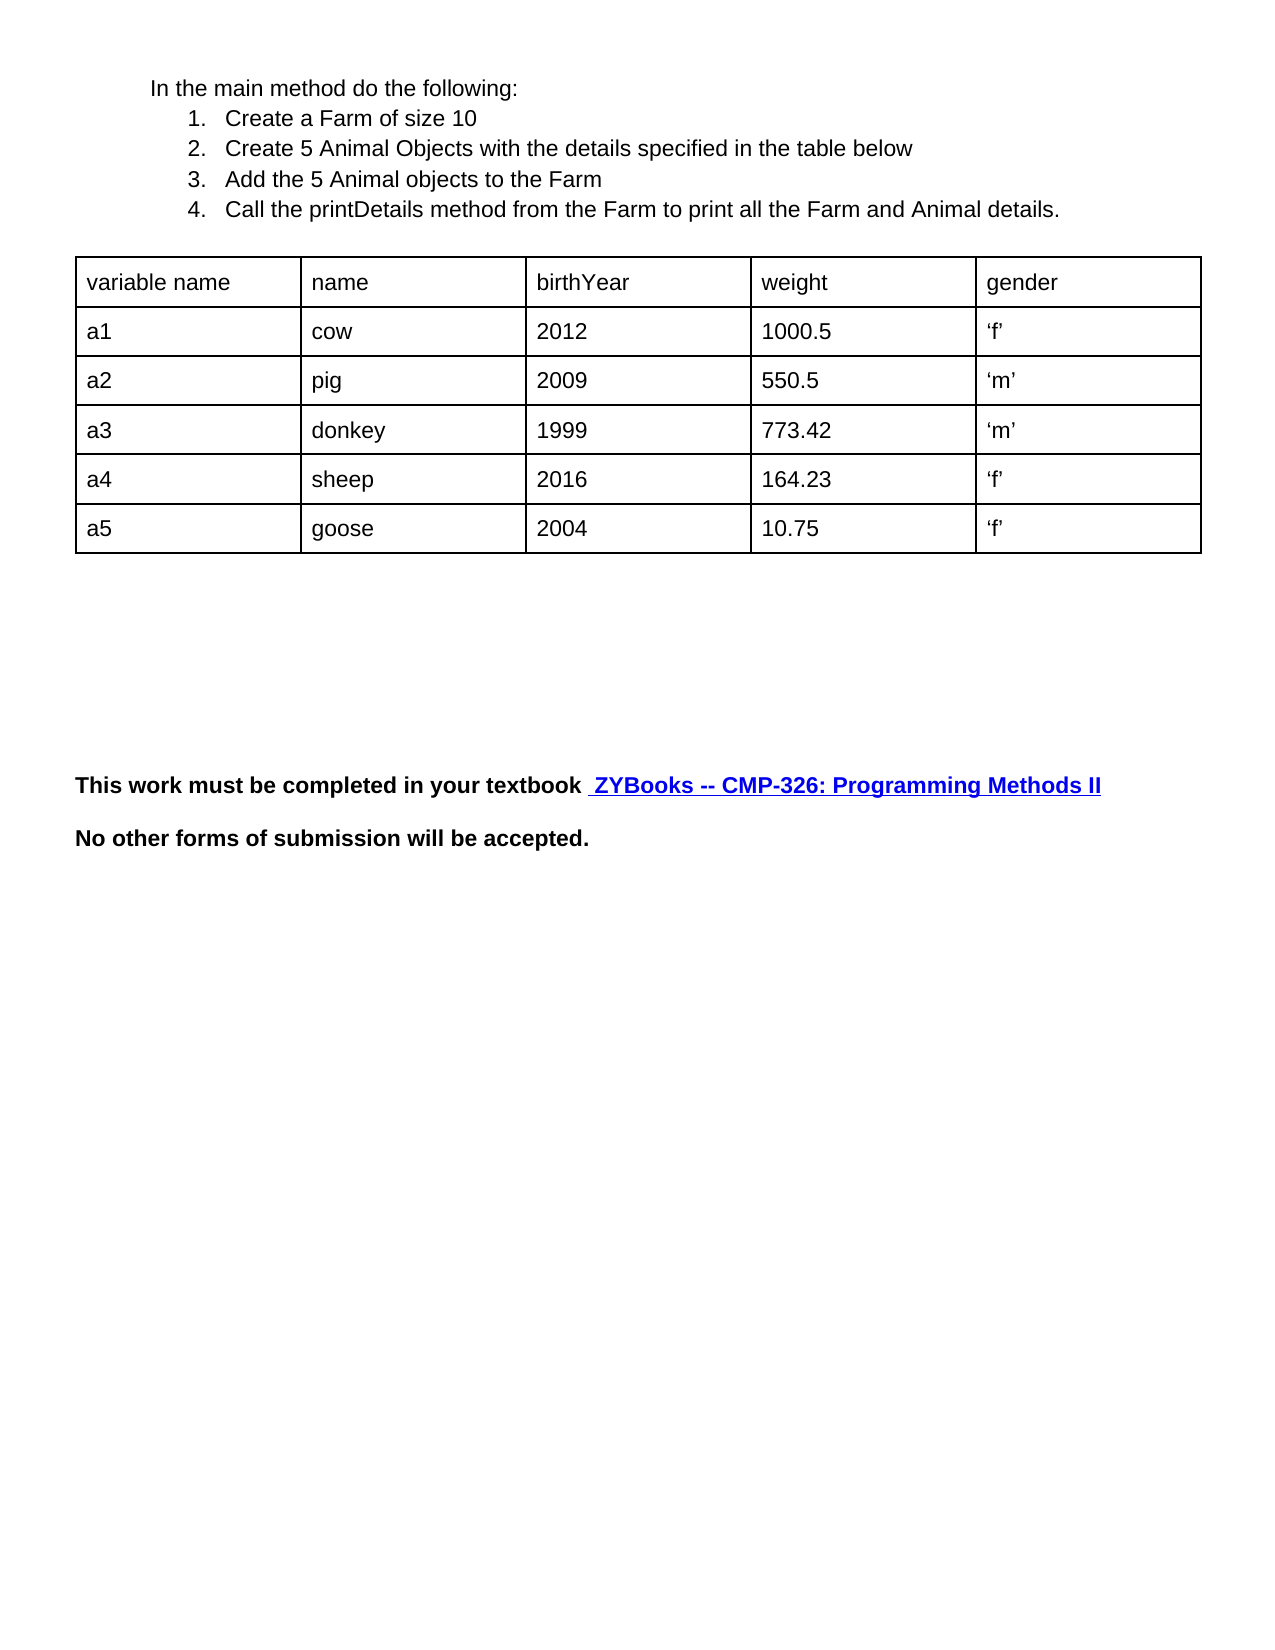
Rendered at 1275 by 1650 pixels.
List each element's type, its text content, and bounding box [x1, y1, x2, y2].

table_cell ‘f’ [977, 455, 1200, 503]
table_cell 10.75 [752, 505, 975, 552]
table_cell 2012 [527, 308, 750, 355]
table_header gender [977, 258, 1200, 306]
table_cell donkey [302, 406, 525, 453]
table_cell ‘m’ [977, 406, 1200, 453]
table_cell ‘f’ [977, 308, 1200, 355]
table_cell a5 [77, 505, 300, 552]
table_cell a4 [77, 455, 300, 503]
table_cell sheep [302, 455, 525, 503]
table_header name [302, 258, 525, 306]
table_cell a1 [77, 308, 300, 355]
list Create 5 Animal Objects with the details specified in the table below [187, 135, 1200, 162]
table_cell 1000.5 [752, 308, 975, 355]
list Add the 5 Animal objects to the Farm [187, 166, 1200, 192]
table_cell 1999 [527, 406, 750, 453]
table_header birthYear [527, 258, 750, 306]
table_cell 2004 [527, 505, 750, 552]
table_cell ‘f’ [977, 505, 1200, 552]
table_cell 2009 [527, 357, 750, 404]
text This work must be completed in your textbook ZYBooks -- CMP-326: Programming Methods II [75, 772, 1200, 799]
list Call the printDetails method from the Farm to print all the Farm and Animal details. [187, 196, 1200, 222]
table_cell 2016 [527, 455, 750, 503]
table_cell a2 [77, 357, 300, 404]
table_cell cow [302, 308, 525, 355]
table_cell 164.23 [752, 455, 975, 503]
list Create a Farm of size 10 [187, 105, 1200, 132]
table_cell pig [302, 357, 525, 404]
table_header variable name [77, 258, 300, 306]
table_cell 550.5 [752, 357, 975, 404]
table_cell a3 [77, 406, 300, 453]
table_cell goose [302, 505, 525, 552]
table_cell ‘m’ [977, 357, 1200, 404]
text No other forms of submission will be accepted. [75, 825, 1200, 852]
table_cell 773.42 [752, 406, 975, 453]
text In the main method do the following: [75, 75, 1200, 101]
table_header weight [752, 258, 975, 306]
